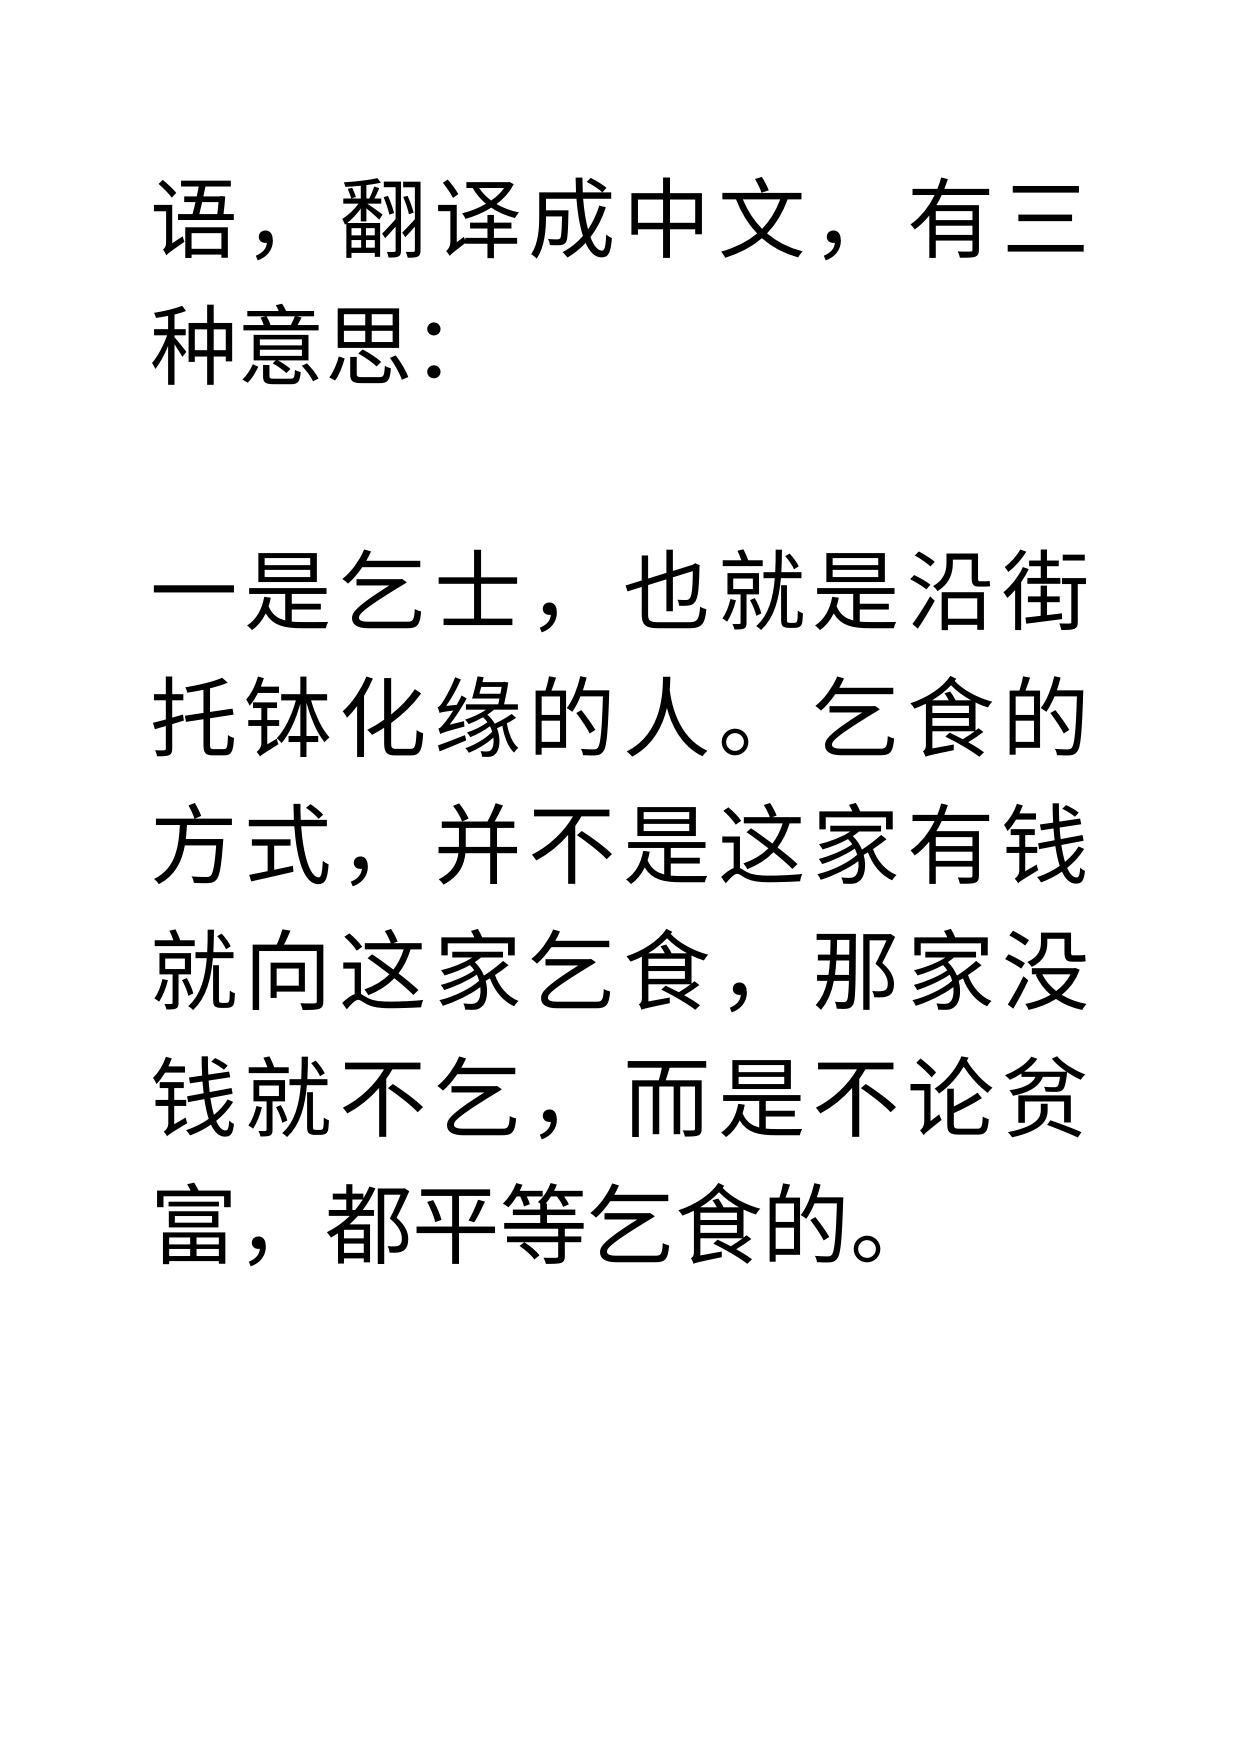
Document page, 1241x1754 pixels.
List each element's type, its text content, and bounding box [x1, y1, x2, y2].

text 一是乞士，也就是沿街托钵化缘的人。乞食的方式，并不是这家有钱就向这家乞食，那家没钱就不乞，而是不论贫富，都平等乞食的。 [150, 522, 1090, 1282]
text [150, 150, 1090, 403]
